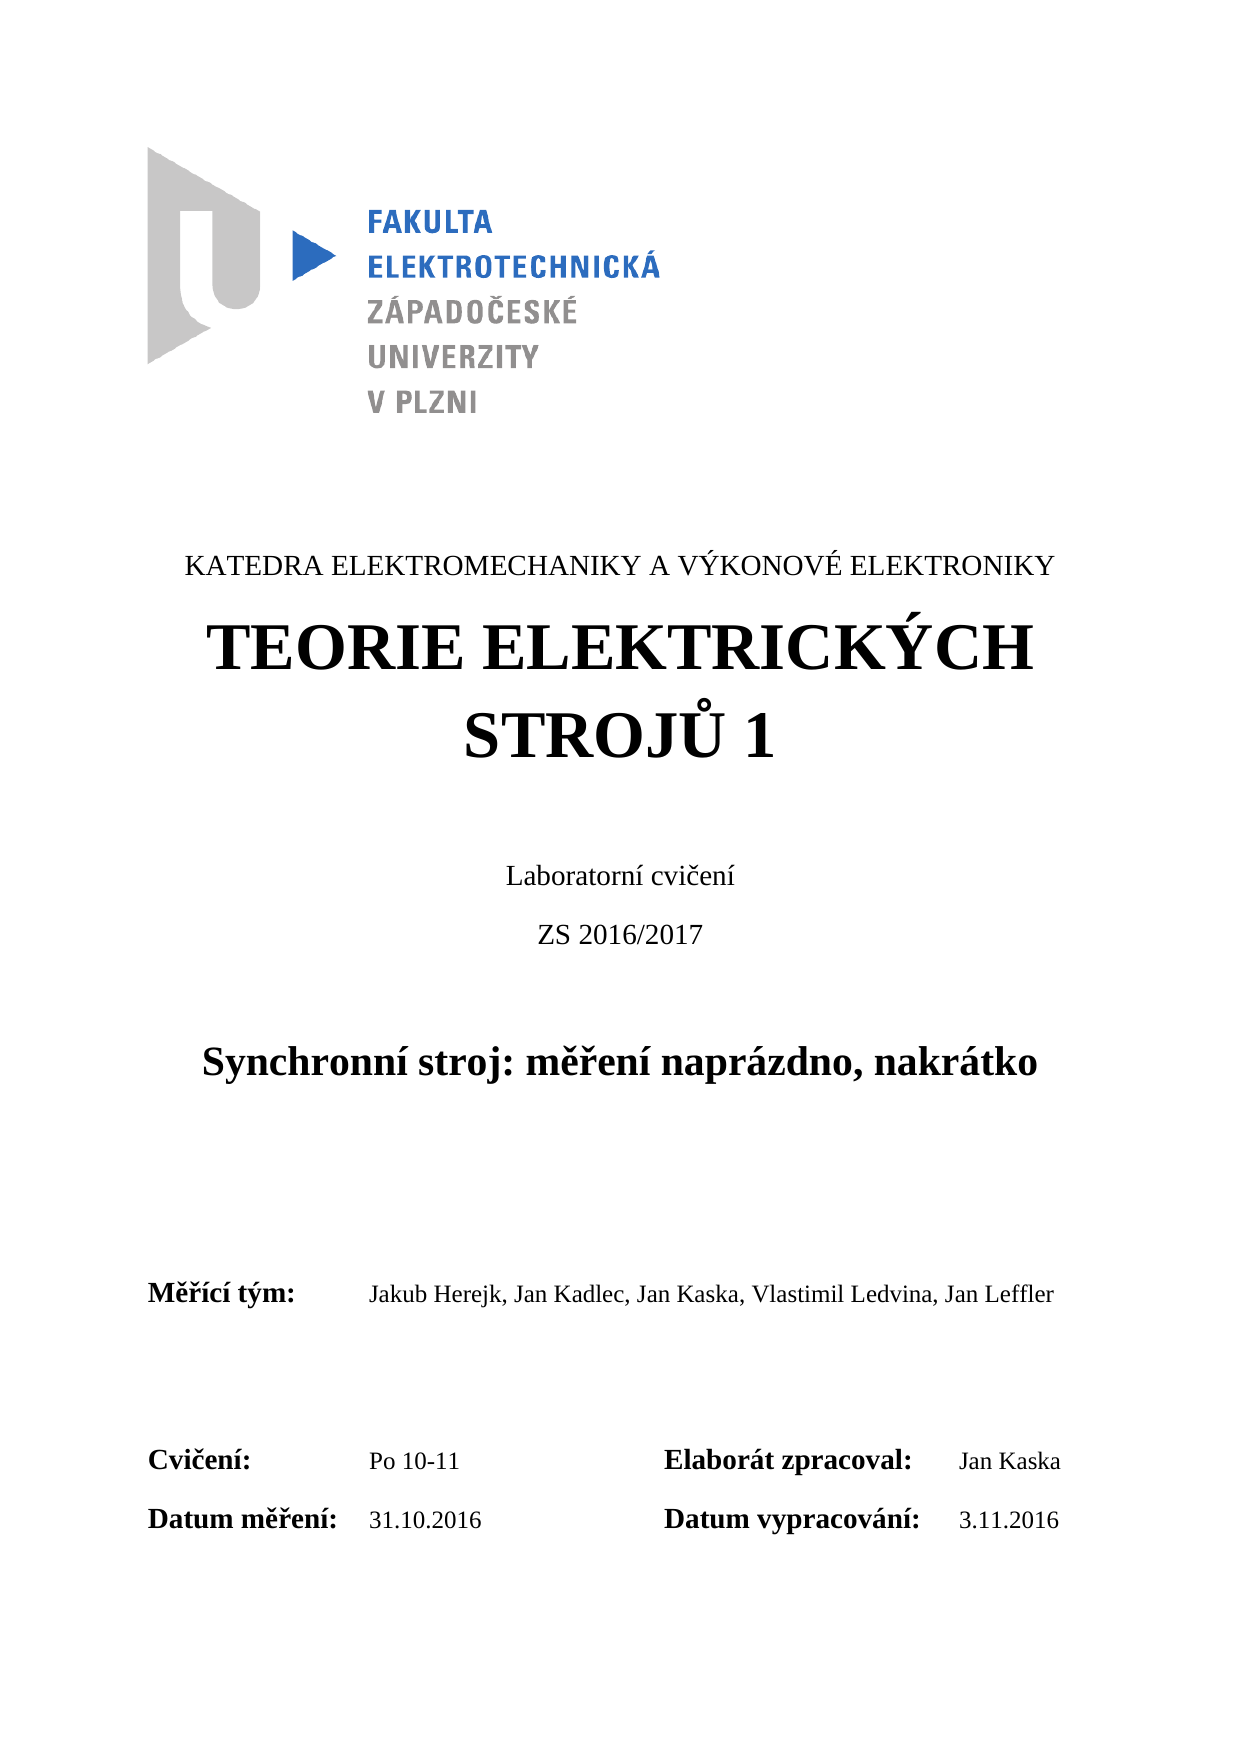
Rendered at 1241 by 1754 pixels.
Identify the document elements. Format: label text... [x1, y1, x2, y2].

text Cvičení: Po 10-11 Elaborát zpracoval: Jan Kaska [148, 1442, 1093, 1475]
subtitle Synchronní stroj: měření naprázdno, nakrátko [148, 1036, 1093, 1084]
text TEORIE ELEKTRICKÝCH STROJŮ 1 [148, 607, 1093, 772]
text ZS 2016/2017 [148, 917, 1093, 951]
text Měřící tým: Jakub Herejk, Jan Kadlec, Jan Kaska, Vlastimil Ledvina, Jan Leffler [148, 1275, 1093, 1308]
text Datum měření: 31.10.2016 Datum vypracování: 3.11.2016 [148, 1501, 1093, 1535]
text Laboratorní cvičení [148, 858, 1093, 891]
text KATEDRA ELEKTROMECHANIKY A VÝKONOVÉ ELEKTRONIKY [148, 548, 1093, 581]
